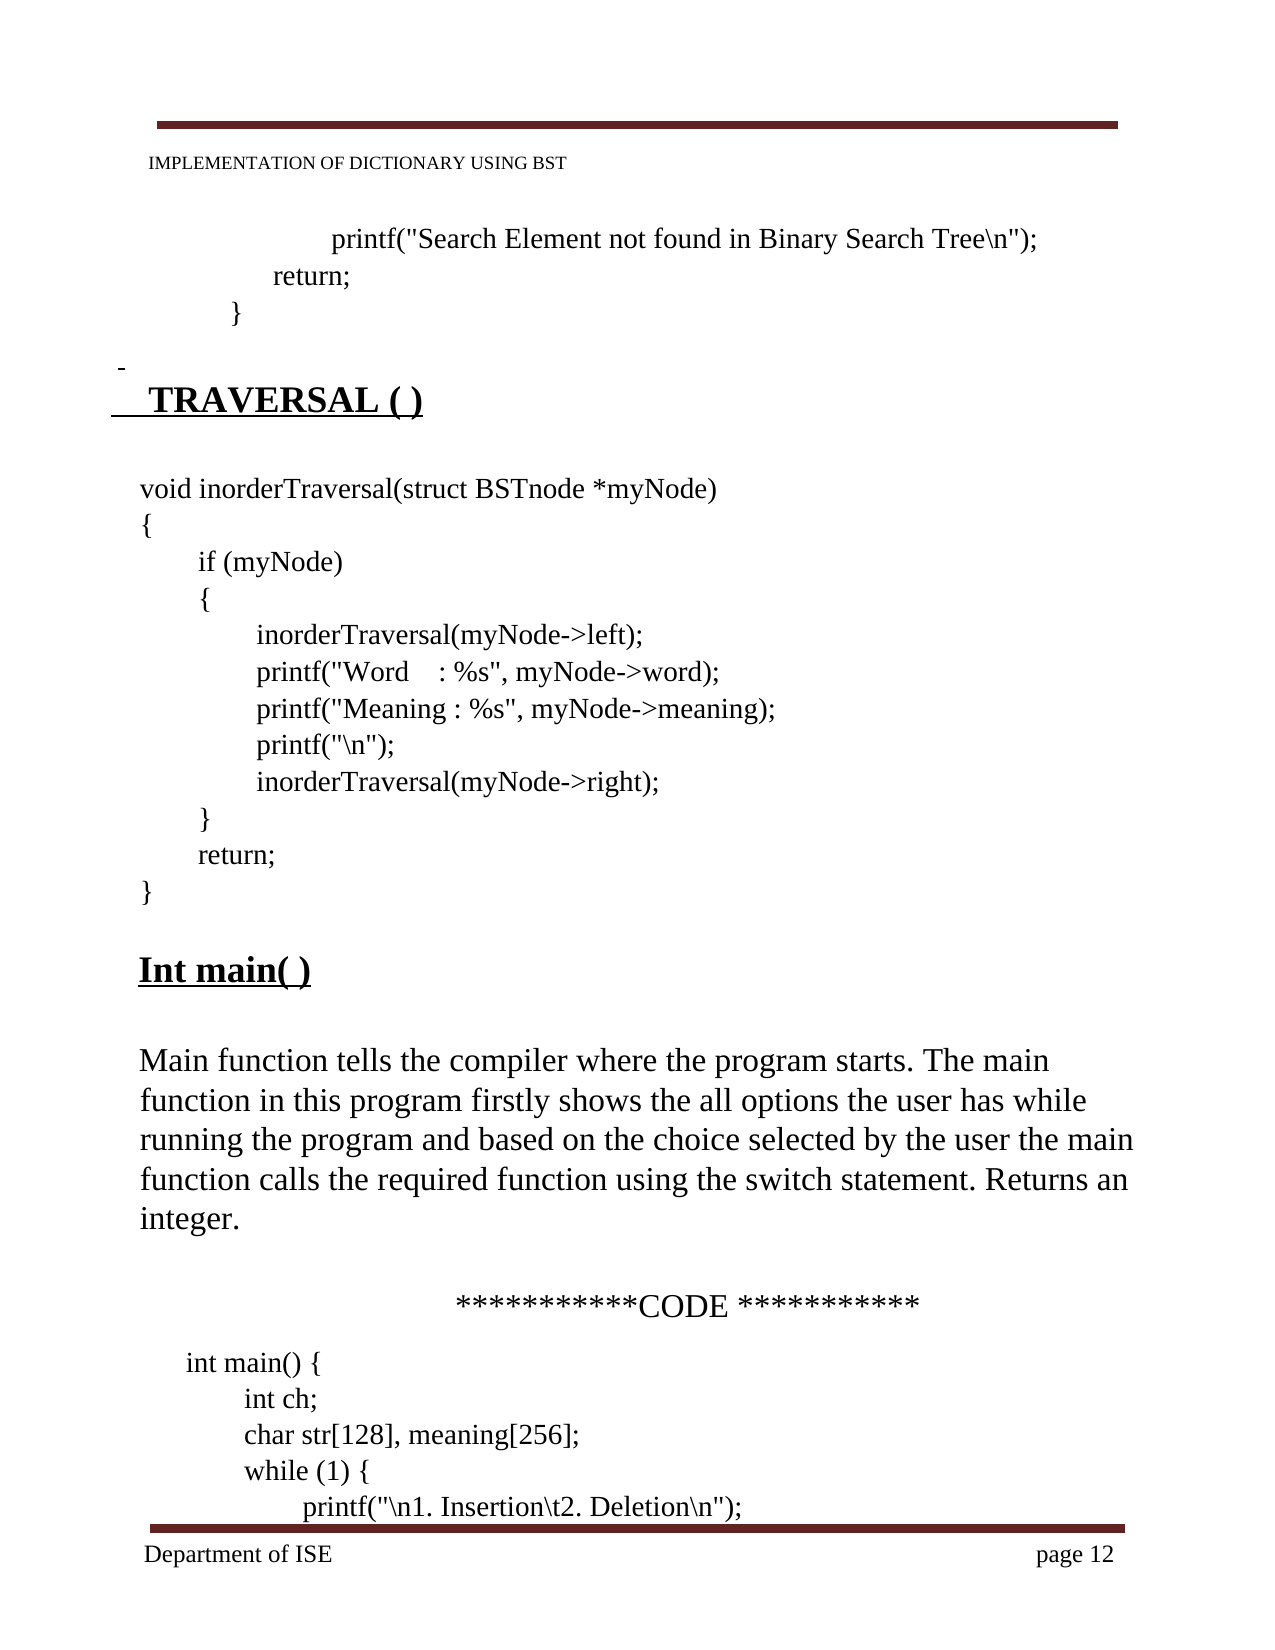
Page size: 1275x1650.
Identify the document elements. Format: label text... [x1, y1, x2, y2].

text return; [139, 837, 1128, 871]
text int main() { [186, 1345, 1187, 1378]
text { [139, 581, 1128, 614]
text inorderTraversal(myNode->left); [139, 617, 1128, 651]
text if (myNode) [139, 544, 1128, 578]
text inorderTraversal(myNode->right); [139, 764, 1128, 798]
text int ch; [186, 1381, 1187, 1414]
text } [139, 874, 1128, 908]
text void inorderTraversal(struct BSTnode *myNode) [139, 471, 1128, 504]
text printf("\n1. Insertion\t2. Deletion\n"); [186, 1489, 1187, 1523]
text } [214, 295, 1169, 328]
text return; [214, 258, 1169, 292]
text printf("Search Element not found in Binary Search Tree\n"); [214, 221, 1169, 255]
text char str[128], meaning[256]; [186, 1417, 1187, 1451]
text while (1) { [186, 1453, 1187, 1487]
text printf("Meaning : %s", myNode->meaning); [139, 691, 1128, 724]
text printf("Word : %s", myNode->word); [139, 654, 1128, 688]
text { [139, 507, 1128, 541]
subtitle Int main( ) [138, 947, 1128, 991]
text ***********CODE *********** [111, 1287, 1187, 1325]
text printf("\n"); [139, 727, 1128, 761]
text } [139, 801, 1128, 834]
text Main function tells the compiler where the program starts. The main function in this program firstly shows the all options the user has while running the program and based on the choice selected by the user the main function calls the required function using the switch statement. Returns an integer. [138, 1041, 1169, 1237]
text TRAVERSAL ( ) [111, 378, 1169, 421]
